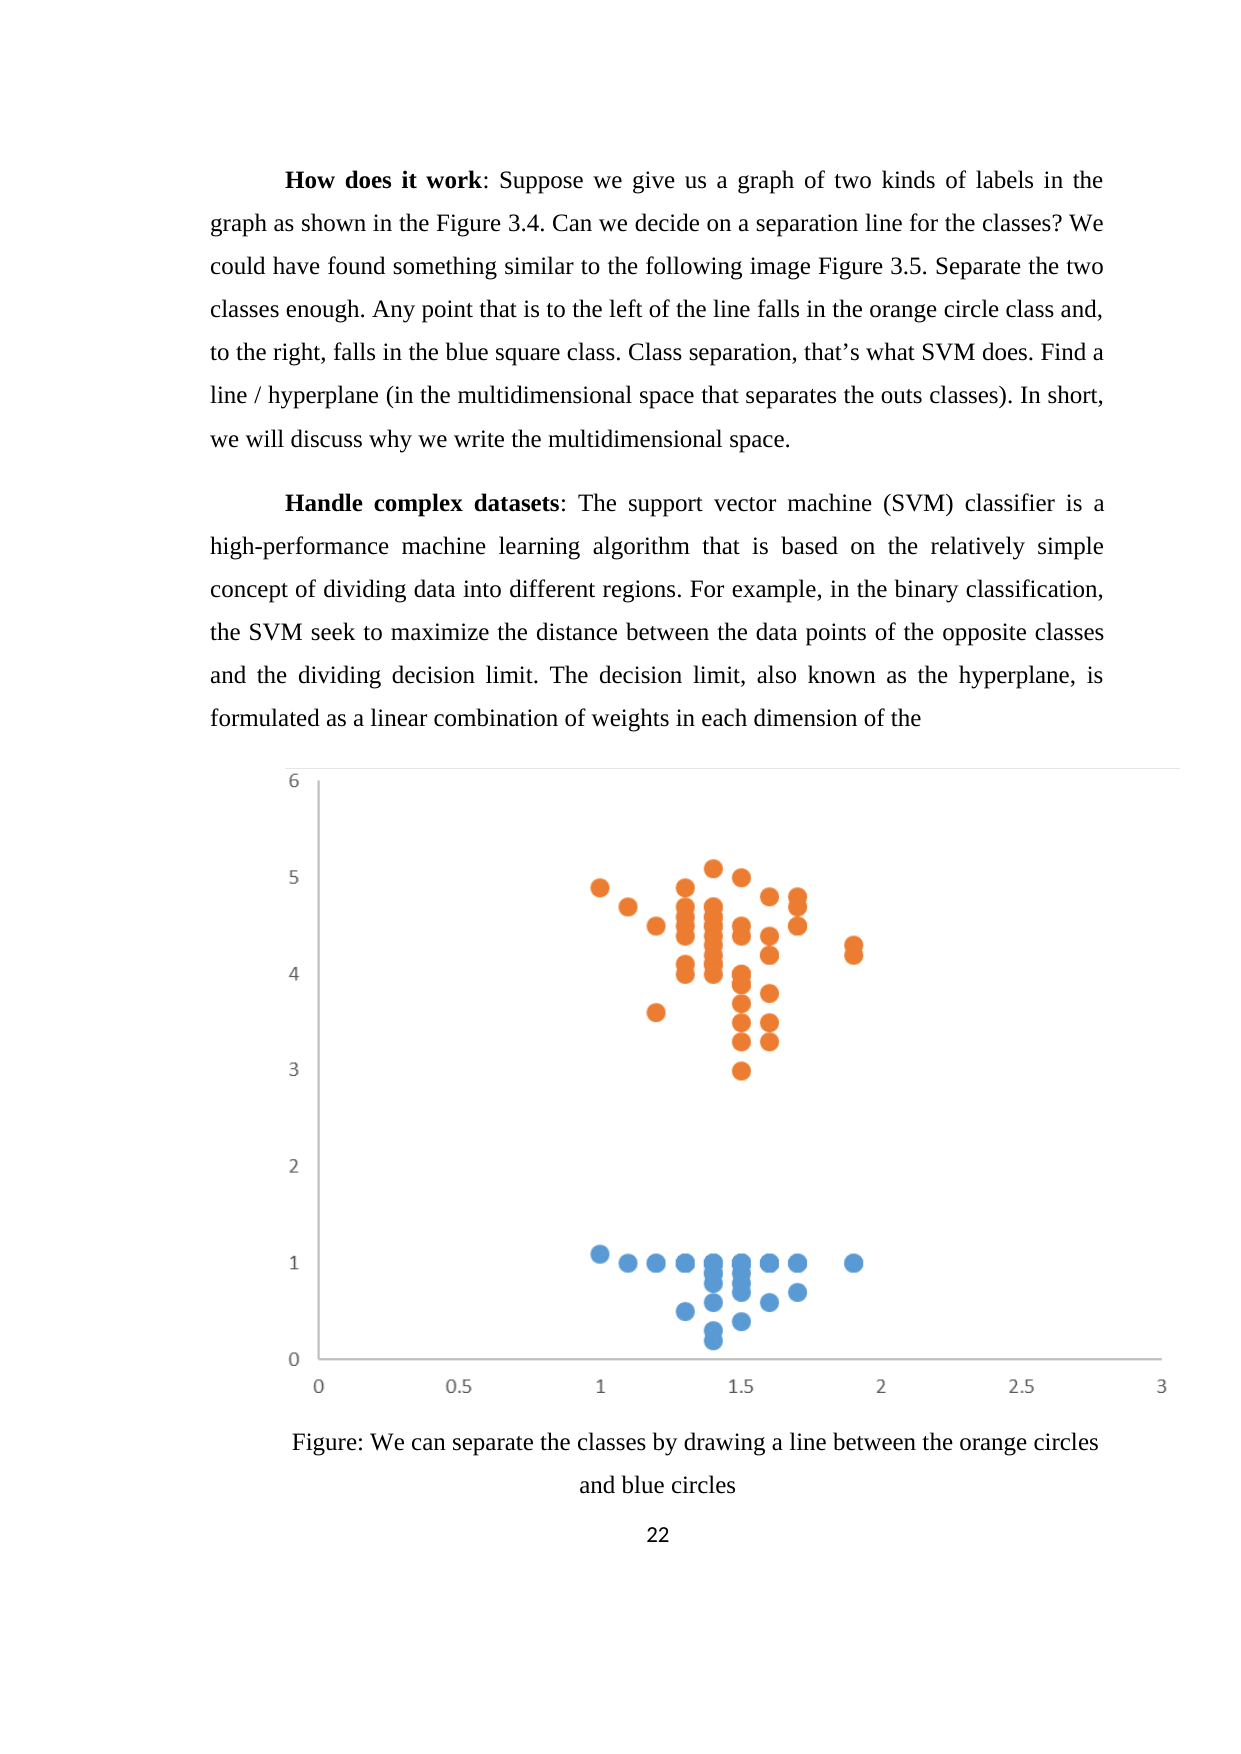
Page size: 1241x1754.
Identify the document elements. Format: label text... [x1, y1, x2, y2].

picture [285, 767, 1181, 1393]
text Handle complex datasets: The support vector machine (SVM) classifier is a high-performance machine learning algorithm that is based on the relatively simple concept of dividing data into different regions. For example, in the binary classification, the SVM seek to maximize the distance between the data points of the opposite classes and the dividing decision limit. The decision limit, also known as the hyperplane, is formulated as a linear combination of weights in each dimension of the [210, 488, 1105, 732]
text How does it work: Suppose we give us a graph of two kinds of labels in the graph as shown in the Figure 3.4. Can we decide on a separation line for the classes? We could have found something similar to the following image Figure 3.5. Separate the two classes enough. Any point that is to the left of the line falls in the orange circle class and, to the right, falls in the blue square class. Class separation, that’s what SVM does. Find a line / hyperplane (in the multidimensional space that separates the outs classes). In short, we will discuss why we write the multidimensional space. [210, 165, 1105, 452]
text Figure: We can separate the classes by drawing a line between the orange circles and blue circles [210, 1427, 1105, 1499]
